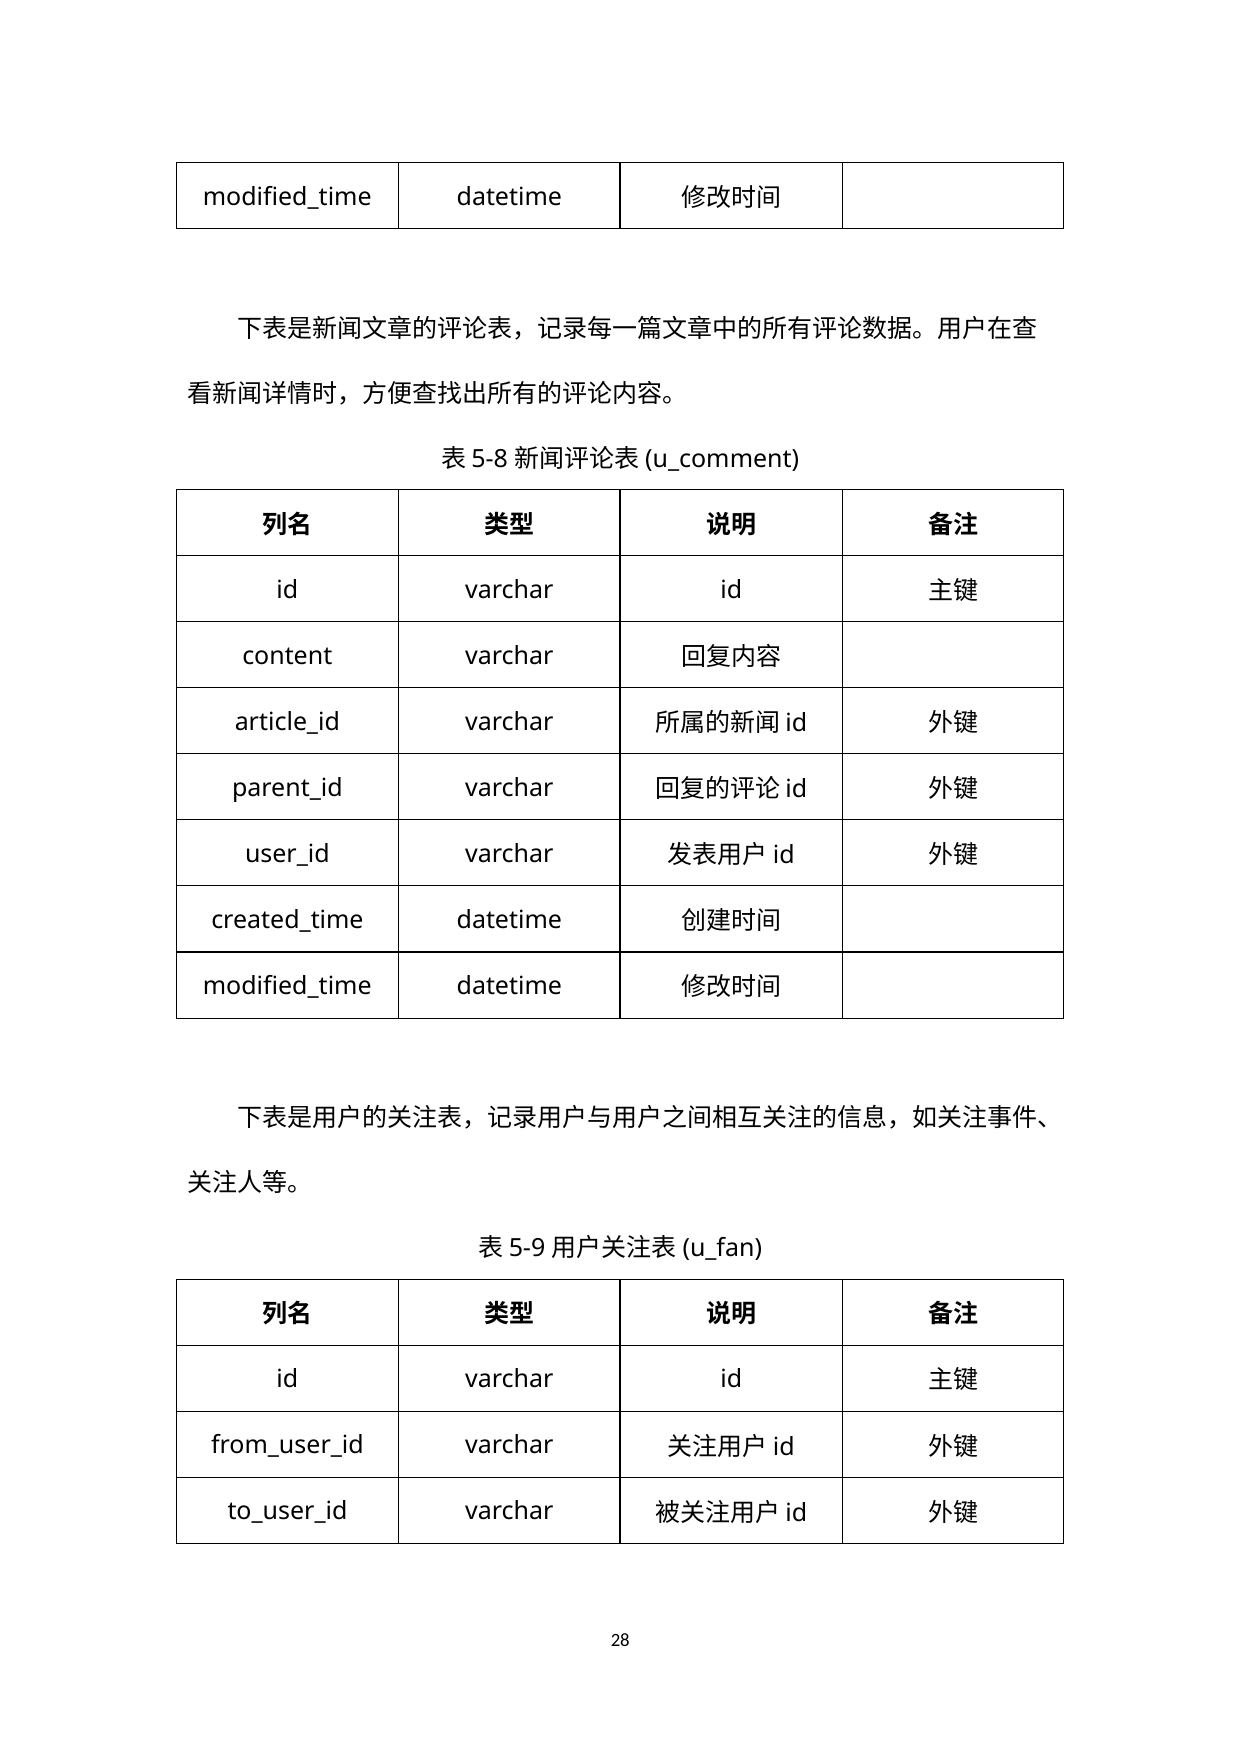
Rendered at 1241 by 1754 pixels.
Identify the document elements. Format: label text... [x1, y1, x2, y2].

table_header 备注 [843, 1280, 1063, 1344]
table_cell 外键 [843, 820, 1063, 885]
table_cell content [177, 622, 398, 687]
table_cell 外键 [843, 688, 1063, 753]
table_cell varchar [399, 754, 619, 819]
table_cell datetime [399, 953, 619, 1017]
table_header 类型 [399, 490, 619, 555]
table_cell [843, 622, 1063, 687]
table_cell from_user_id [177, 1412, 398, 1477]
table_cell varchar [399, 556, 619, 621]
table_header 列名 [177, 490, 398, 555]
table_cell 外键 [843, 754, 1063, 819]
text 下表是用户的关注表，记录用户与用户之间相互关注的信息，如关注事件、关注人等。 [187, 1083, 1053, 1213]
table_cell to_user_id [177, 1478, 398, 1543]
table_header 类型 [399, 1280, 619, 1344]
table_cell 外键 [843, 1478, 1063, 1543]
table_cell created_time [177, 886, 398, 951]
table_header 说明 [621, 1280, 842, 1344]
table_cell varchar [399, 1478, 619, 1543]
table_cell 修改时间 [621, 953, 842, 1017]
table_cell 修改时间 [621, 163, 842, 228]
table_cell varchar [399, 622, 619, 687]
table_cell 外键 [843, 1412, 1063, 1477]
table_cell id [177, 1346, 398, 1411]
table_cell [843, 953, 1063, 1017]
table_cell 回复内容 [621, 622, 842, 687]
table_cell [843, 163, 1063, 228]
table_cell 关注用户id [621, 1412, 842, 1477]
table_cell id [621, 1346, 842, 1411]
table_cell 发表用户id [621, 820, 842, 885]
table_cell varchar [399, 688, 619, 753]
table_header 备注 [843, 490, 1063, 555]
table_cell article_id [177, 688, 398, 753]
table_cell user_id [177, 820, 398, 885]
table_cell 所属的新闻id [621, 688, 842, 753]
table_cell parent_id [177, 754, 398, 819]
text 表5-9 用户关注表 (u_fan) [187, 1213, 1053, 1278]
table_cell modified_time [177, 953, 398, 1017]
table_cell 回复的评论id [621, 754, 842, 819]
table_cell 主键 [843, 556, 1063, 621]
table_cell 被关注用户id [621, 1478, 842, 1543]
table_cell datetime [399, 163, 619, 228]
table_cell id [621, 556, 842, 621]
table_cell 创建时间 [621, 886, 842, 951]
text 下表是新闻文章的评论表，记录每一篇文章中的所有评论数据。用户在查看新闻详情时，方便查找出所有的评论内容。 [187, 294, 1053, 424]
table_cell varchar [399, 1412, 619, 1477]
table_header 列名 [177, 1280, 398, 1344]
table_cell modified_time [177, 163, 398, 228]
table_cell 主键 [843, 1346, 1063, 1411]
table_cell varchar [399, 820, 619, 885]
table_cell [843, 886, 1063, 951]
table_cell datetime [399, 886, 619, 951]
table_header 说明 [621, 490, 842, 555]
table_cell varchar [399, 1346, 619, 1411]
text 表5-8 新闻评论表 (u_comment) [187, 424, 1053, 489]
table_cell id [177, 556, 398, 621]
